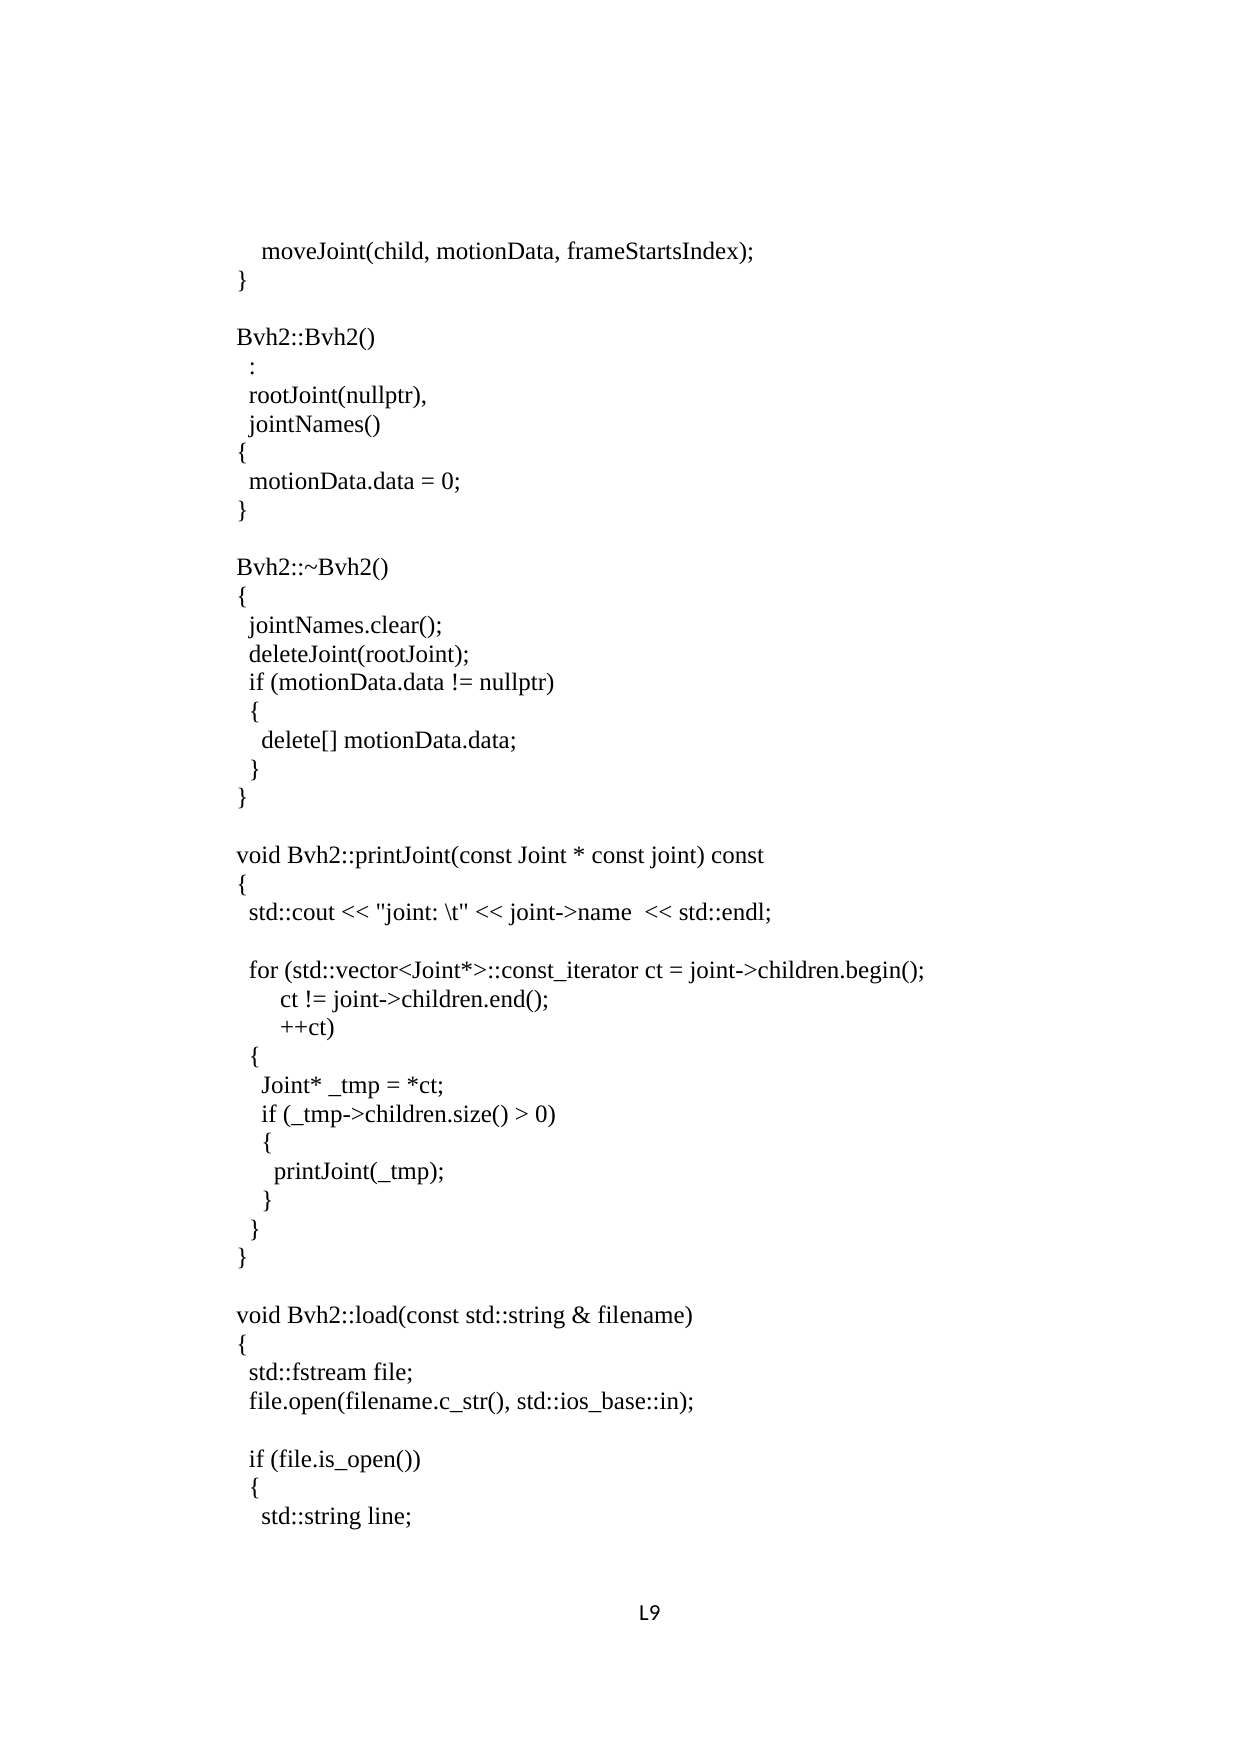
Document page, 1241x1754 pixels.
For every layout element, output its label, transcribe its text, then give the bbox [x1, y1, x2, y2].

text { [236, 696, 1063, 725]
text delete[] motionData.data; [236, 725, 1063, 754]
text std::string line; [236, 1501, 1063, 1530]
text jointNames.clear(); [236, 610, 1063, 639]
text Bvh2::Bvh2() [236, 322, 1063, 351]
text moveJoint(child, motionData, frameStartsIndex); [236, 236, 1063, 265]
text ++ct) [236, 1012, 1063, 1041]
text Bvh2::~Bvh2() [236, 552, 1063, 581]
text if (motionData.data != nullptr) [236, 667, 1063, 696]
text { [236, 1329, 1063, 1357]
text printJoint(_tmp); [236, 1156, 1063, 1185]
text } [236, 1242, 1063, 1271]
text : [236, 351, 1063, 380]
text } [236, 1214, 1063, 1242]
text } [236, 265, 1063, 294]
text { [236, 581, 1063, 610]
text { [236, 1127, 1063, 1156]
text if (file.is_open()) [236, 1444, 1063, 1472]
text motionData.data = 0; [236, 466, 1063, 495]
text ct != joint->children.end(); [236, 984, 1063, 1012]
text { [236, 1041, 1063, 1070]
text deleteJoint(rootJoint); [236, 639, 1063, 667]
text { [236, 437, 1063, 466]
text } [236, 754, 1063, 782]
text if (_tmp->children.size() > 0) [236, 1099, 1063, 1127]
text { [236, 1472, 1063, 1501]
text } [236, 782, 1063, 811]
text void Bvh2::printJoint(const Joint * const joint) const [236, 840, 1063, 869]
text std::fstream file; [236, 1357, 1063, 1386]
text void Bvh2::load(const std::string & filename) [236, 1300, 1063, 1329]
text for (std::vector<Joint*>::const_iterator ct = joint->children.begin(); [236, 955, 1063, 984]
text jointNames() [236, 409, 1063, 437]
text rootJoint(nullptr), [236, 380, 1063, 409]
text { [236, 869, 1063, 897]
text file.open(filename.c_str(), std::ios_base::in); [236, 1386, 1063, 1415]
text } [236, 1185, 1063, 1214]
text std::cout << "joint: \t" << joint->name << std::endl; [236, 897, 1063, 926]
text Joint* _tmp = *ct; [236, 1070, 1063, 1099]
text } [236, 495, 1063, 524]
